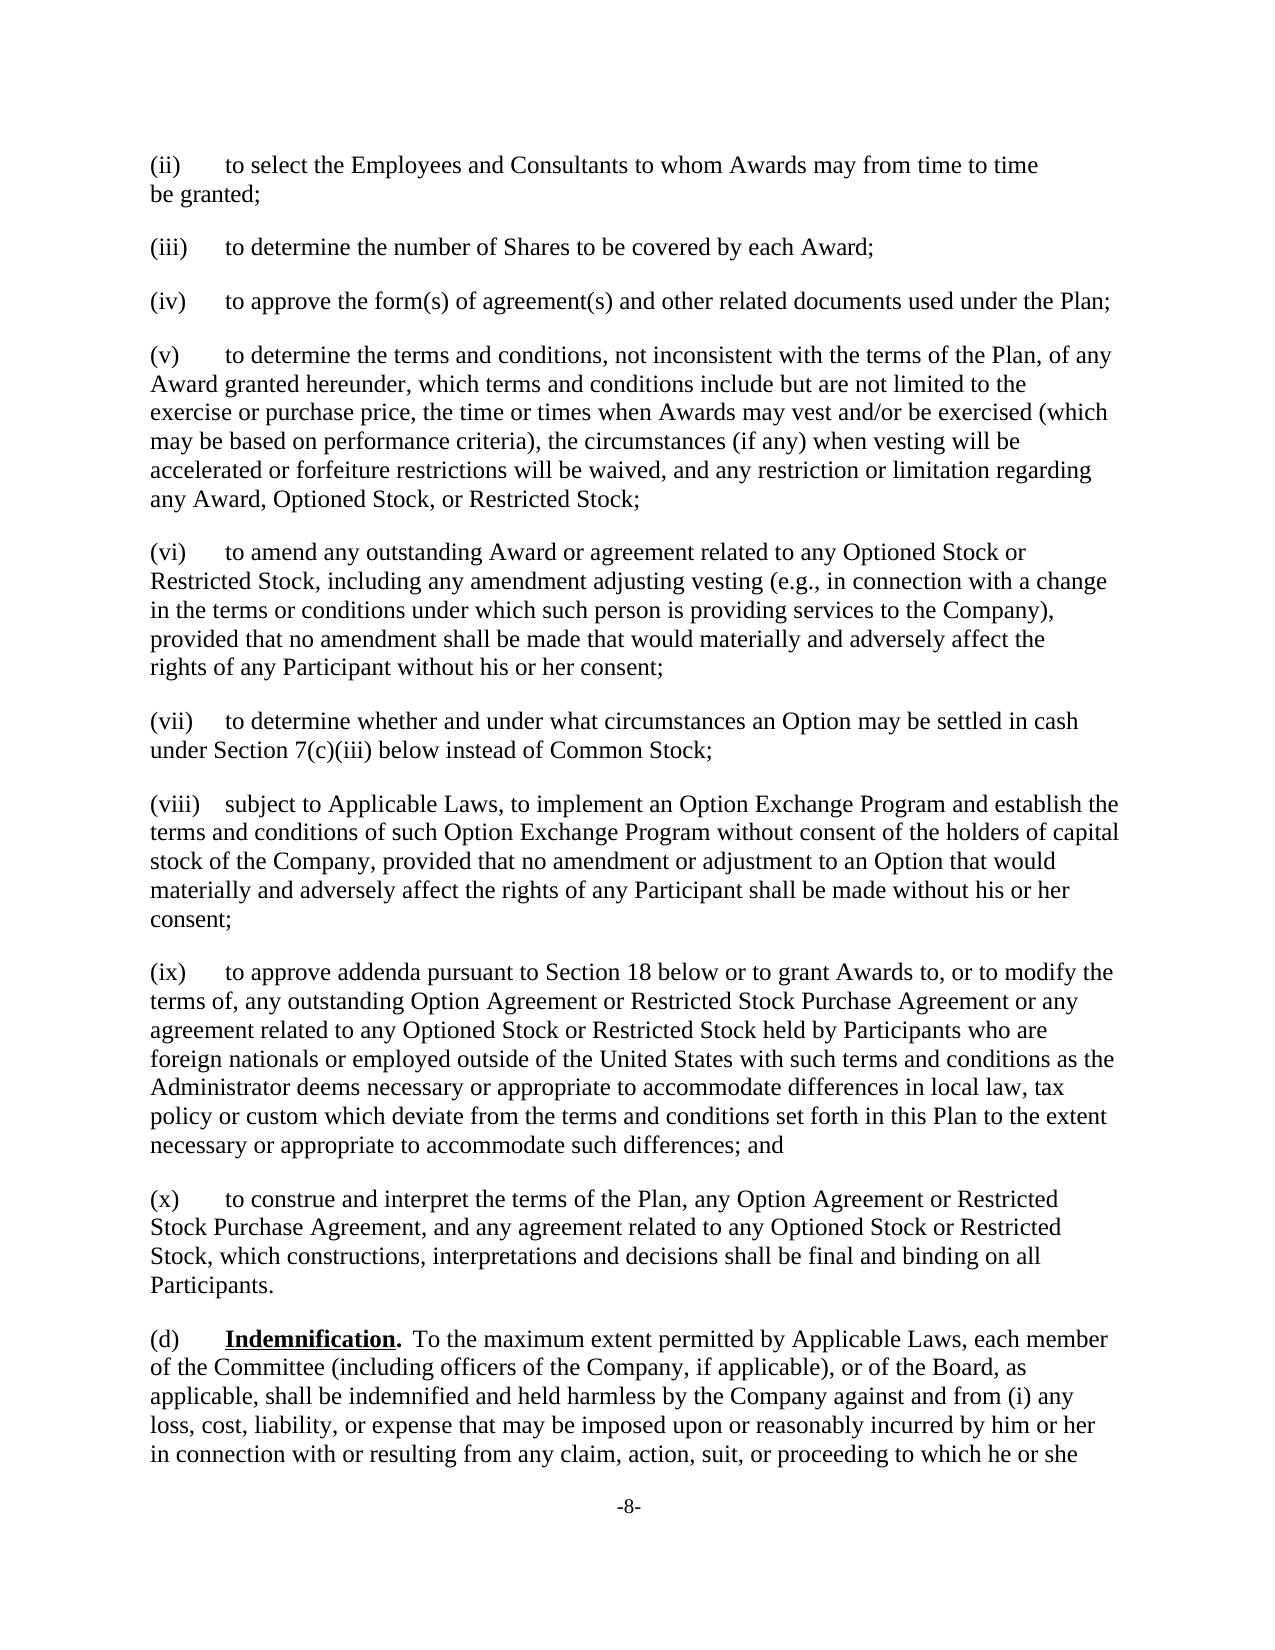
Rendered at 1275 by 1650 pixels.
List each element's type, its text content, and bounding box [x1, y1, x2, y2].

list to determine the number of Shares to be covered by each Award; [150, 232, 1171, 261]
list to determine whether and under what circumstances an Option may be settled in cash under Section 7(c)(iii) below instead of Common Stock; [150, 706, 1078, 764]
list to construe and interpret the terms of the Plan, any Option Agreement or Restricted Stock Purchase Agreement, and any agreement related to any Optioned Stock or Restricted Stock, which constructions, interpretations and decisions shall be final and binding on all Participants. [150, 1184, 1120, 1299]
list subject to Applicable Laws, to implement an Option Exchange Program and establish the terms and conditions of such Option Exchange Program without consent of the holders of capital stock of the Company, provided that no amendment or adjustment to an Option that would materially and adversely affect the rights of any Participant shall be made without his or her consent; [150, 789, 1119, 932]
list to approve addenda pursuant to Section 18 below or to grant Awards to, or to modify the terms of, any outstanding Option Agreement or Restricted Stock Purchase Agreement or any agreement related to any Optioned Stock or Restricted Stock held by Participants who are foreign nationals or employed outside of the United States with such terms and conditions as the Administrator deems necessary or appropriate to accommodate differences in local law, tax policy or custom which deviate from the terms and conditions set forth in this Plan to the extent necessary or appropriate to accommodate such differences; and [150, 957, 1115, 1159]
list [150, 1324, 1119, 1467]
list to select the Employees and Consultants to whom Awards may from time to time be granted; [150, 150, 1064, 207]
list to approve the form(s) of agreement(s) and other related documents used under the Plan; [150, 286, 1171, 315]
list to amend any outstanding Award or agreement related to any Optioned Stock or Restricted Stock, including any amendment adjusting vesting (e.g., in connection with a change in the terms or conditions under which such person is providing services to the Company), provided that no amendment shall be made that would materially and adversely affect the rights of any Participant without his or her consent; [150, 537, 1108, 681]
list to determine the terms and conditions, not inconsistent with the terms of the Plan, of any Award granted hereunder, which terms and conditions include but are not limited to the exercise or purchase price, the time or times when Awards may vest and/or be exercised (which may be based on performance criteria), the circumstances (if any) when vesting will be accelerated or forfeiture restrictions will be waived, and any restriction or limitation regarding any Award, Optioned Stock, or Restricted Stock; [150, 340, 1112, 512]
